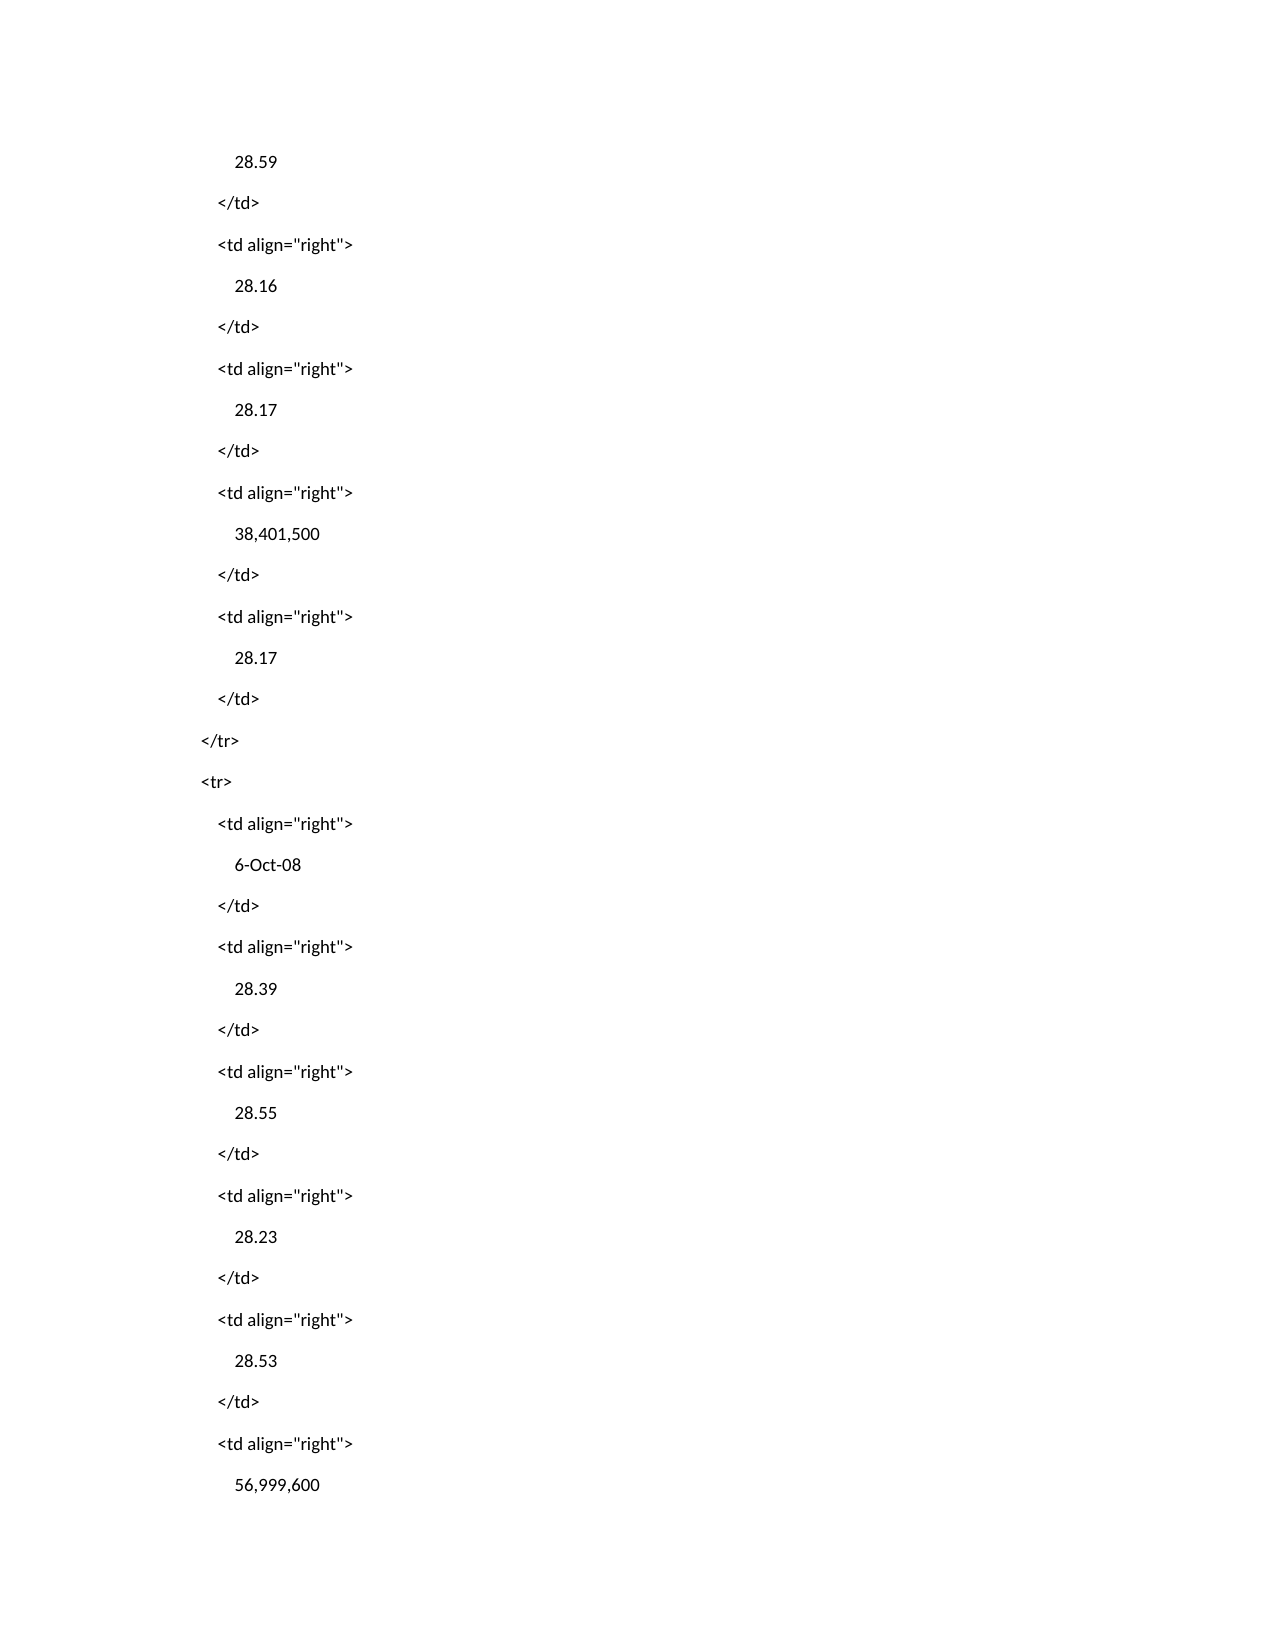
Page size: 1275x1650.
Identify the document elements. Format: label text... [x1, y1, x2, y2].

text <td align="right"> [150, 1308, 1125, 1331]
text 28.59 [150, 150, 1125, 173]
text 28.55 [150, 1101, 1125, 1124]
text <td align="right"> [150, 481, 1125, 504]
text <td align="right"> [150, 357, 1125, 380]
text </td> [150, 315, 1125, 338]
text 6-Oct-08 [150, 853, 1125, 876]
text 28.17 [150, 398, 1125, 421]
text <td align="right"> [150, 812, 1125, 834]
text <td align="right"> [150, 233, 1125, 256]
text 56,999,600 [150, 1473, 1125, 1496]
text 28.16 [150, 274, 1125, 297]
text <td align="right"> [150, 605, 1125, 628]
text </td> [150, 1267, 1125, 1289]
text </td> [150, 1142, 1125, 1165]
text <td align="right"> [150, 1184, 1125, 1207]
text </td> [150, 439, 1125, 462]
text 28.39 [150, 977, 1125, 1000]
text 28.53 [150, 1349, 1125, 1372]
text <td align="right"> [150, 1432, 1125, 1455]
text </td> [150, 563, 1125, 586]
text 38,401,500 [150, 522, 1125, 545]
text <td align="right"> [150, 1060, 1125, 1083]
text </td> [150, 894, 1125, 917]
text </td> [150, 191, 1125, 214]
text </td> [150, 1391, 1125, 1413]
text 28.23 [150, 1225, 1125, 1248]
text 28.17 [150, 646, 1125, 669]
text </tr> [150, 729, 1125, 752]
text </td> [150, 688, 1125, 711]
text </td> [150, 1018, 1125, 1041]
text <td align="right"> [150, 936, 1125, 959]
text <tr> [150, 770, 1125, 793]
